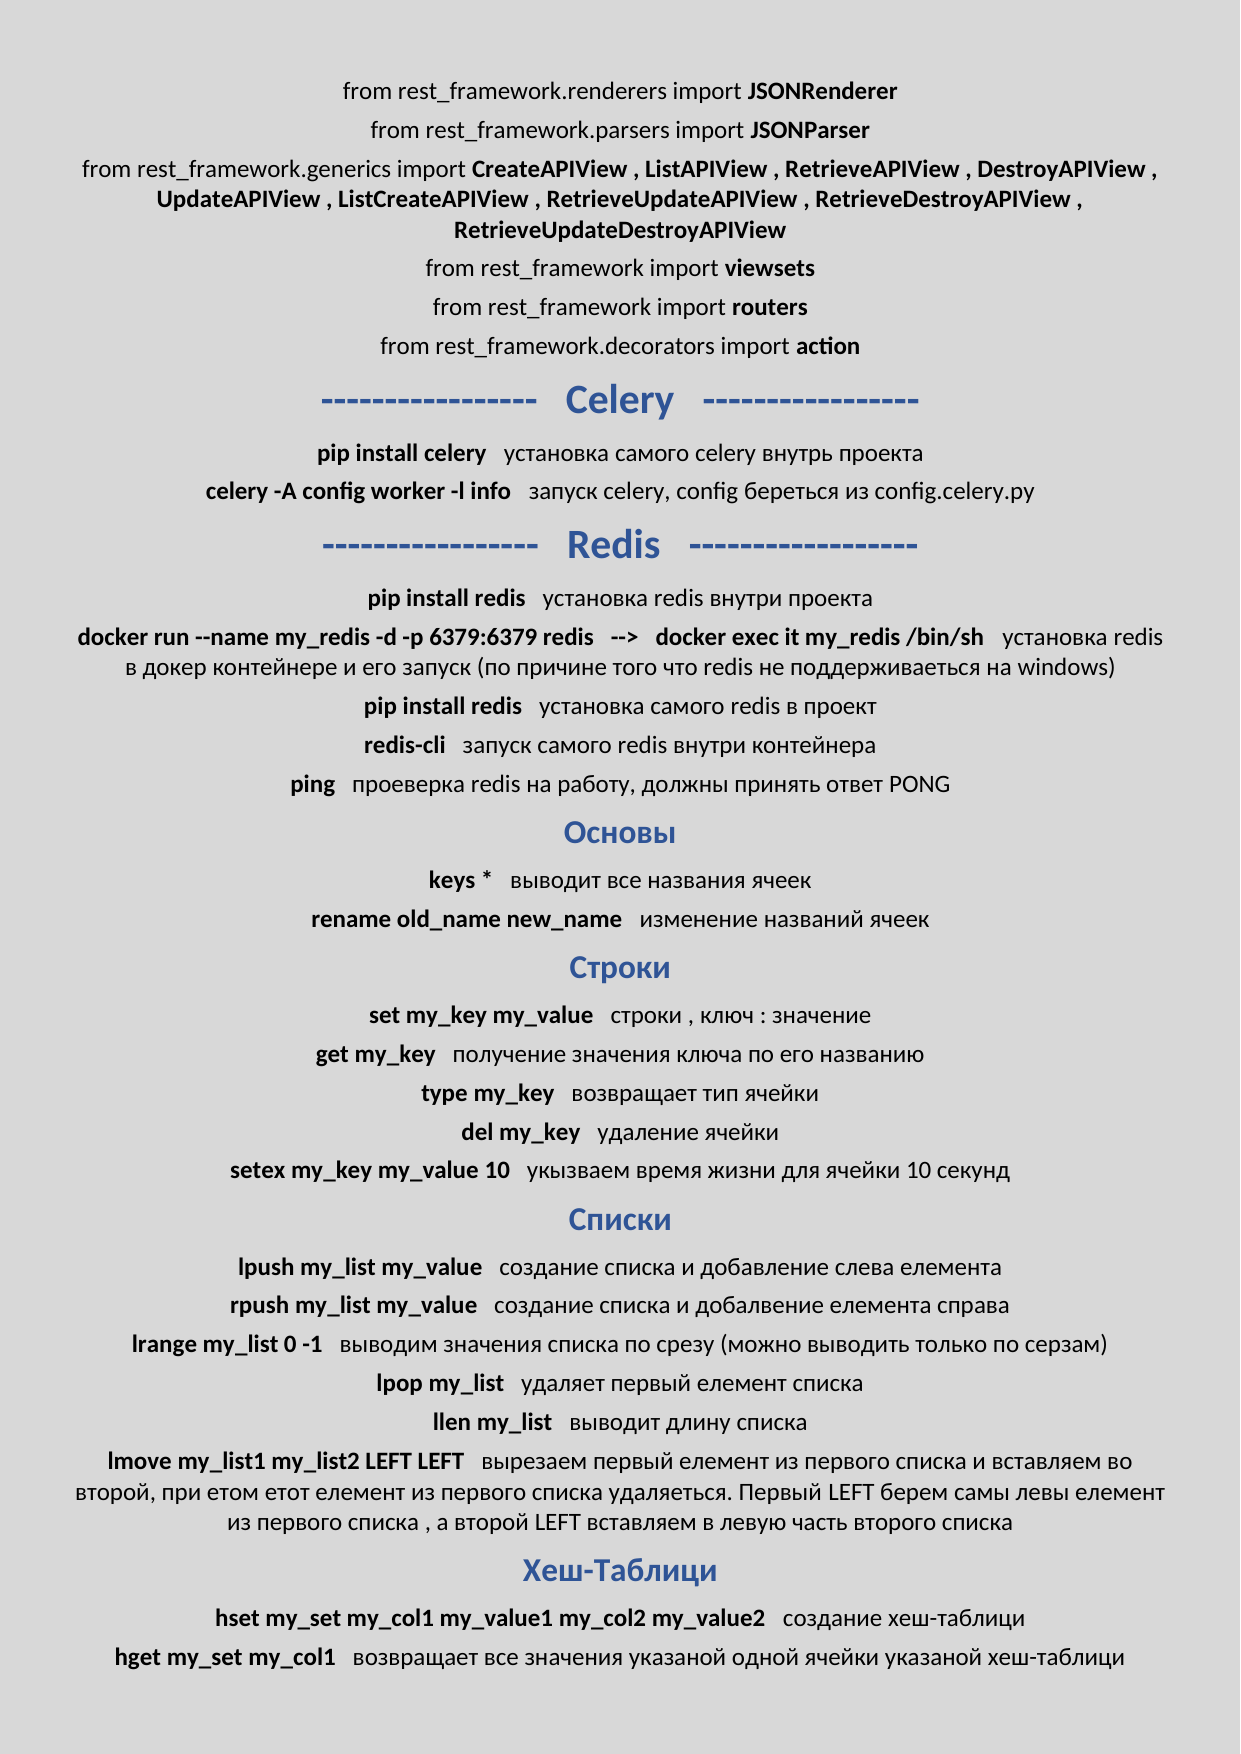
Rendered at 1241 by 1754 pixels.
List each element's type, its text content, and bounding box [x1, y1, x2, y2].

subtitle ----------------- Redis ------------------ [75, 518, 1165, 569]
text from rest_framework.generics import CreateAPIView , ListAPIView , RetrieveAPIView , DestroyAPIView , UpdateAPIView , ListCreateAPIView , RetrieveUpdateAPIView , RetrieveDestroyAPIView , RetrieveUpdateDestroyAPIView [75, 153, 1165, 244]
text from rest_framework.decorators import action [75, 330, 1165, 361]
text pip install celery установка самого celery внутрь проекта [75, 437, 1165, 467]
text from rest_framework import routers [75, 291, 1165, 322]
text rpush my_list my_value создание списка и добалвение елемента справа [75, 1290, 1165, 1320]
text hget my_set my_col1 возвращает все значения указаной одной ячейки указаной хеш-таблици [75, 1641, 1165, 1672]
text from rest_framework.parsers import JSONParser [75, 114, 1165, 144]
text redis-cli запуск самого redis внутри контейнера [75, 729, 1165, 759]
text setex my_key my_value 10 укызваем время жизни для ячейки 10 секунд [75, 1154, 1165, 1185]
text lmove my_list1 my_list2 LEFT LEFT вырезаем первый елемент из первого списка и вставляем во второй, при етом етот елемент из первого списка удаляеться. Первый LEFT берем самы левы елемент из первого списка , а второй LEFT вставляем в левую часть второго списка [75, 1445, 1165, 1537]
subtitle Хеш-Таблици [75, 1549, 1165, 1590]
text del my_key удаление ячейки [75, 1116, 1165, 1146]
text lpop my_list удаляет первый елемент списка [75, 1367, 1165, 1398]
text lpush my_list my_value создание списка и добавление слева елемента [75, 1251, 1165, 1281]
subtitle Cтроки [75, 946, 1165, 987]
text from rest_framework.renderers import JSONRenderer [75, 75, 1165, 106]
text keys * выводит все названия ячеек [75, 864, 1165, 894]
text set my_key my_value строки , ключ : значение [75, 999, 1165, 1030]
text celery -A config worker -l info запуск celery, config береться из config.celery.py [75, 476, 1165, 506]
text docker run --name my_redis -d -p 6379:6379 redis --> docker exec it my_redis /bin/sh установка redis в докер контейнере и его запуск (по причине того что redis не поддерживаеться на windows) [75, 621, 1165, 682]
text pip install redis установка redis внутри проекта [75, 582, 1165, 612]
text lrange my_list 0 -1 выводим значения списка по срезу (можно выводить только по серзам) [75, 1328, 1165, 1359]
text pip install redis установка самого redis в проект [75, 690, 1165, 721]
text ping проеверка redis на работу, должны принять ответ PONG [75, 768, 1165, 798]
text from rest_framework import viewsets [75, 253, 1165, 283]
subtitle Основы [75, 811, 1165, 852]
subtitle ----------------- Celery ----------------- [75, 373, 1165, 424]
subtitle Списки [75, 1198, 1165, 1238]
text llen my_list выводит длину списка [75, 1406, 1165, 1437]
text hset my_set my_col1 my_value1 my_col2 my_value2 создание хеш-таблици [75, 1602, 1165, 1633]
text get my_key получение значения ключа по его названию [75, 1038, 1165, 1068]
text type my_key возвращает тип ячейки [75, 1077, 1165, 1107]
text rename old_name new_name изменение названий ячеек [75, 903, 1165, 933]
